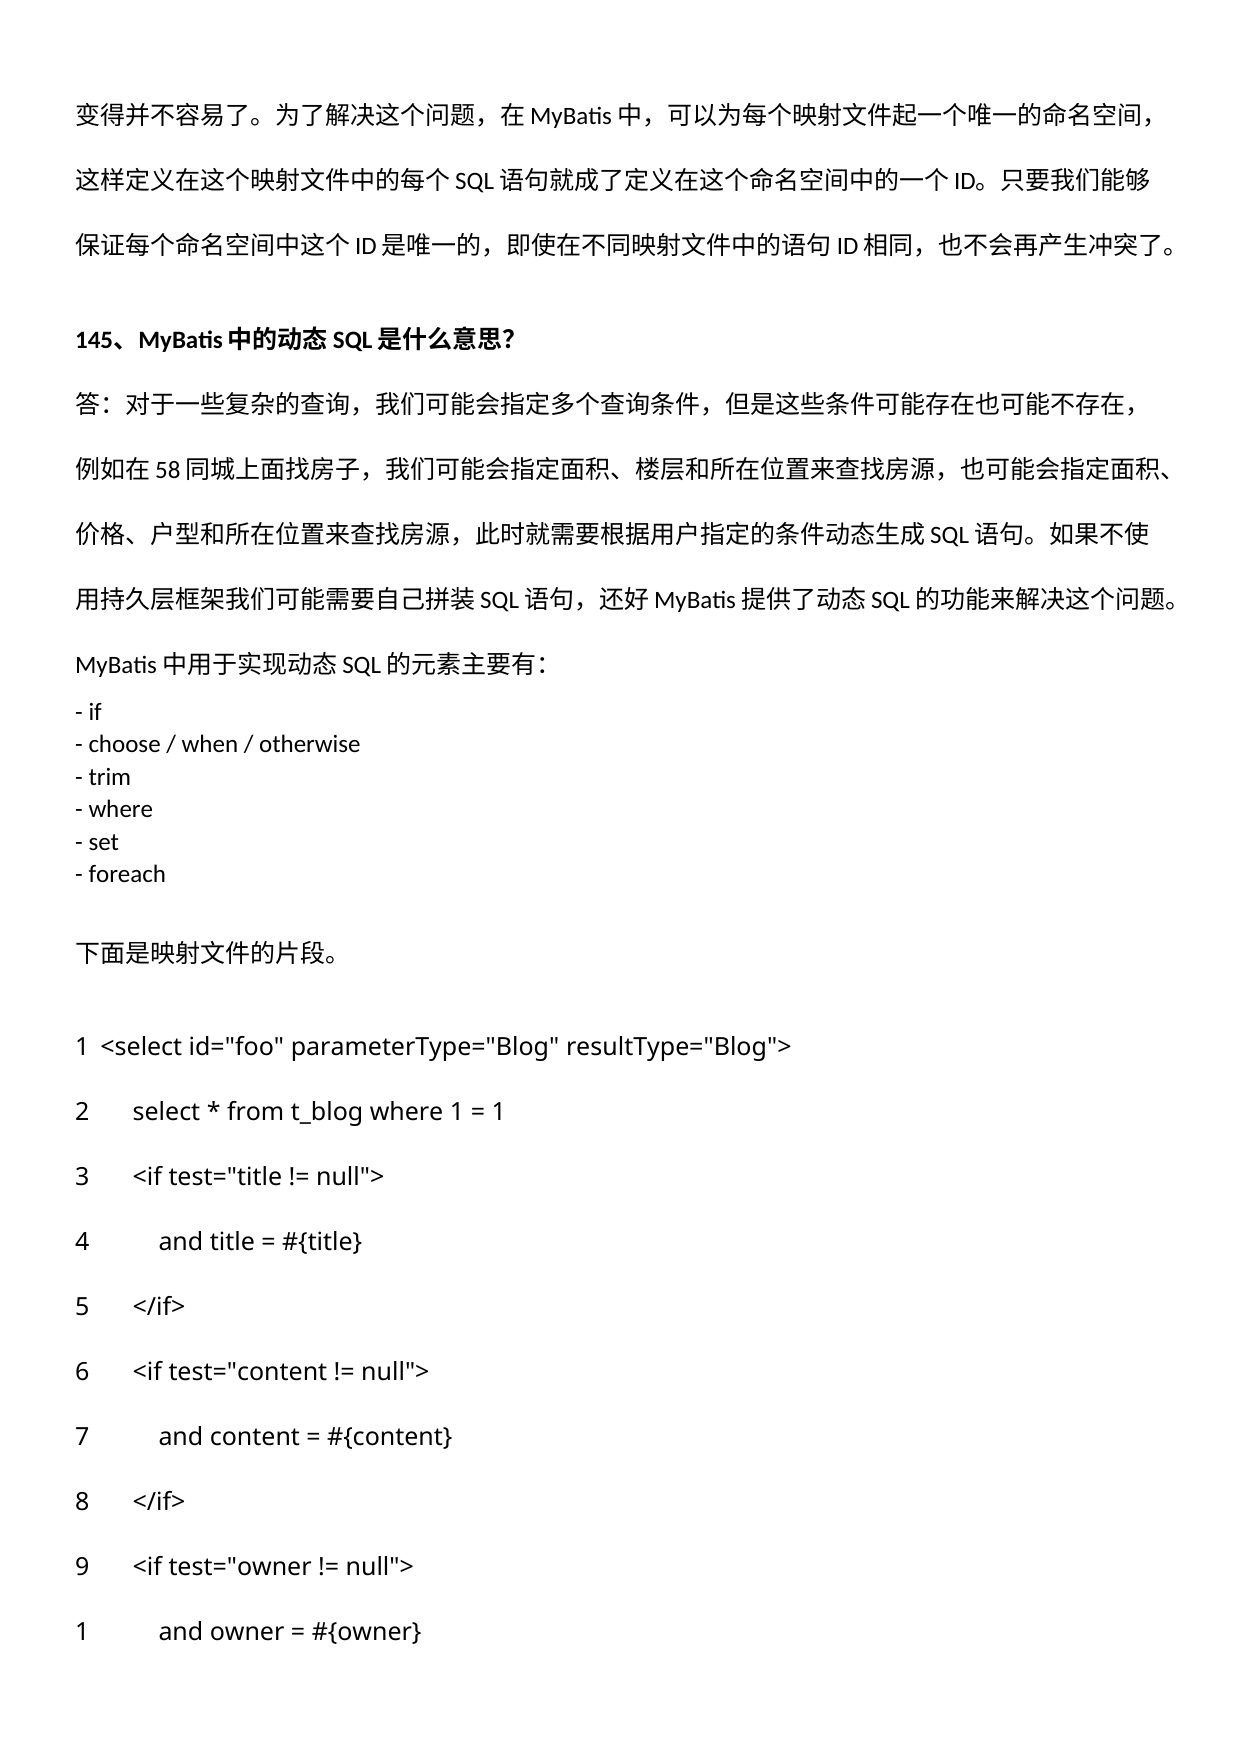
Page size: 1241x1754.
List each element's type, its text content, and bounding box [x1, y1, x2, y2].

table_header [100, 1013, 800, 1663]
text 下面是映射文件的片段。 [75, 919, 1165, 984]
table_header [75, 1013, 100, 1663]
text 145、MyBatis中的动态SQL是什么意思？ 答：对于一些复杂的查询，我们可能会指定多个查询条件，但是这些条件可能存在也可能不存在，例如在58同城上面找房子，我们可能会指定面积、楼层和所在位置来查找房源，也可能会指定面积、价格、户型和所在位置来查找房源，此时就需要根据用户指定的条件动态生成SQL语句。如果不使用持久层框架我们可能需要自己拼装SQL语句，还好MyBatis提供了动态SQL的功能来解决这个问题。MyBatis中用于实现动态SQL的元素主要有： - if - choose / when / otherwise - trim - where - set - foreach [75, 305, 1165, 890]
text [75, 81, 1165, 276]
